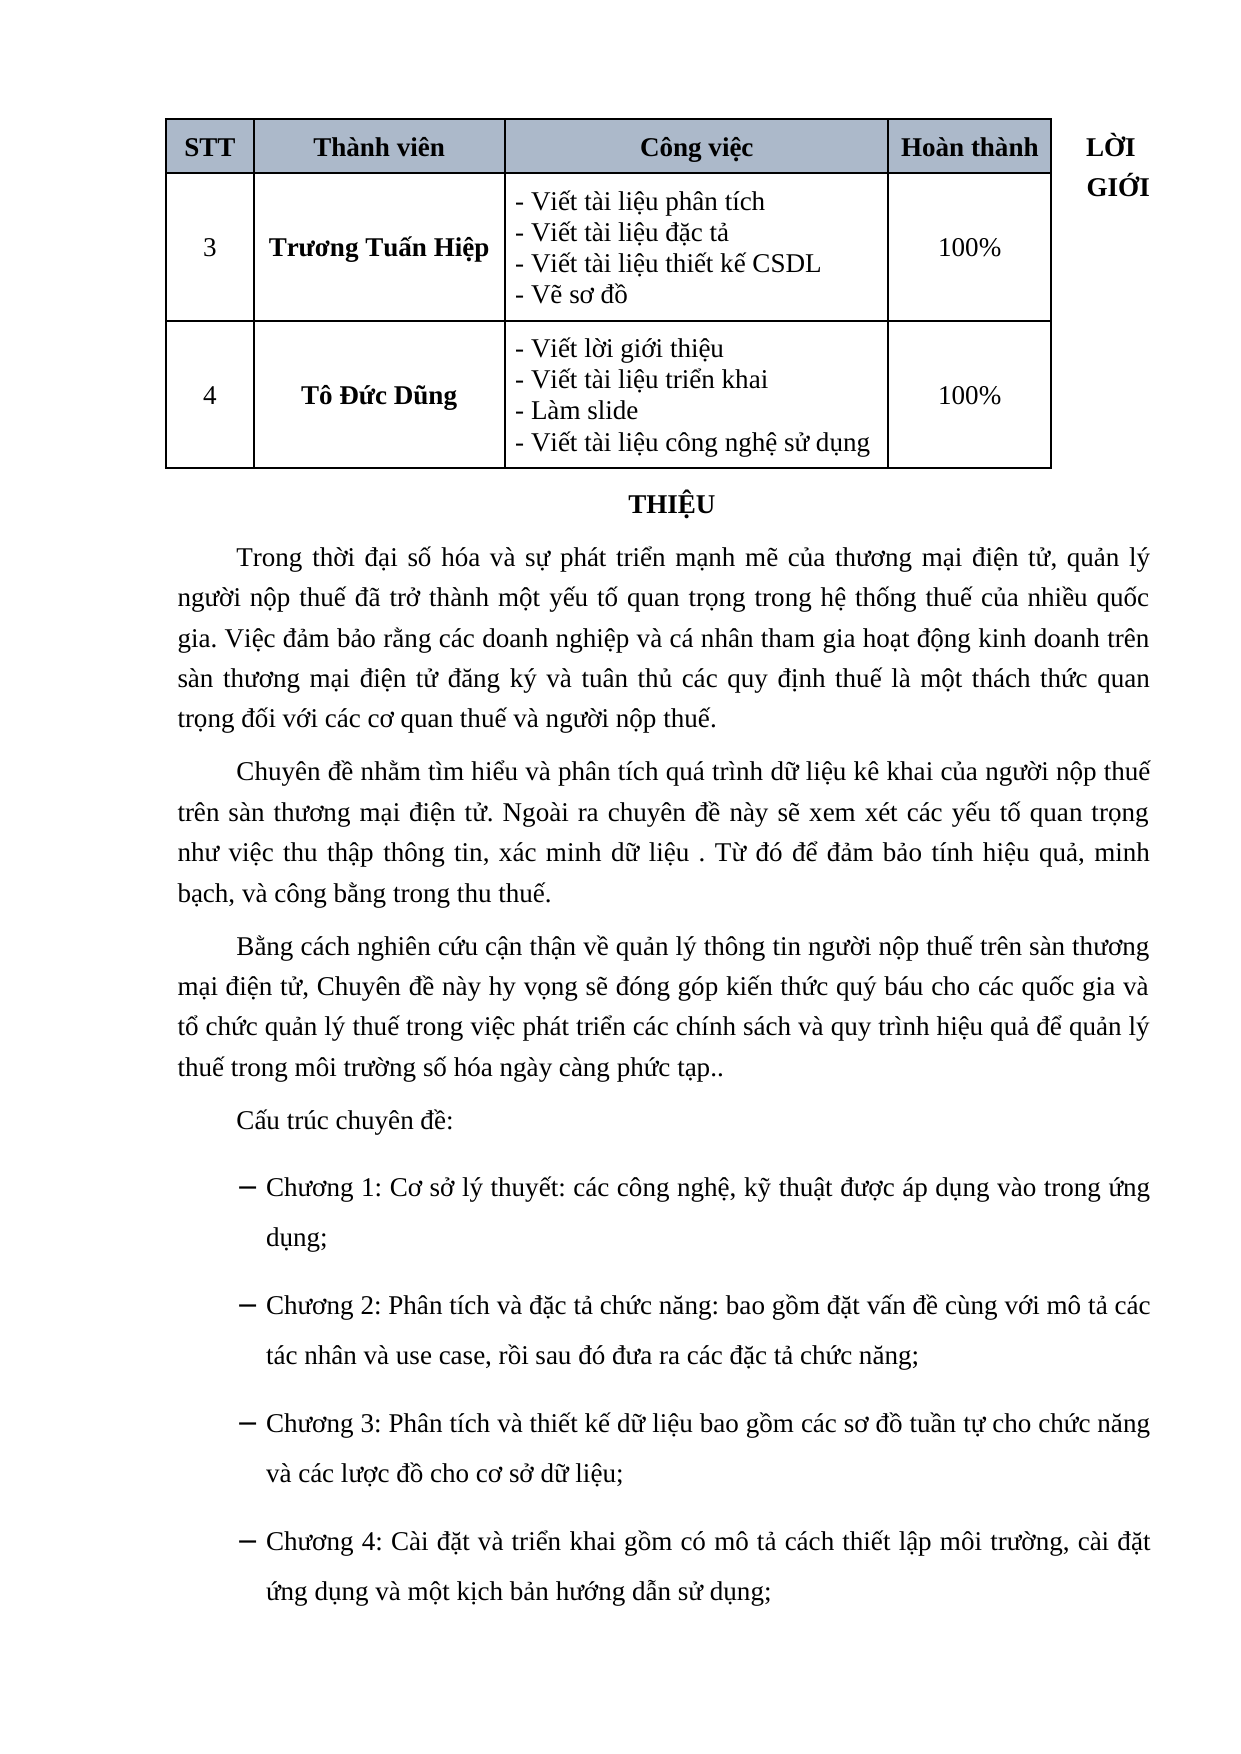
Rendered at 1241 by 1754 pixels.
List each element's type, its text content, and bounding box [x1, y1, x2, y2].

table_cell 100% [889, 174, 1050, 320]
text Cấu trúc chuyên đề: [177, 1104, 1152, 1135]
table_header Công việc [506, 120, 887, 172]
table_cell Trương Tuấn Hiệp [255, 174, 504, 320]
table_cell - Viết tài liệu phân tích - Viết tài liệu đặc tả - Viết tài liệu thiết kế CSDL - Vẽ sơ đồ [506, 174, 887, 320]
table_cell 3 [167, 174, 253, 320]
text LỜI GIỚI THIỆU [177, 131, 1152, 519]
table_header Thành viên [255, 120, 504, 172]
table_cell Tô Đức Dũng [255, 322, 504, 467]
text Trong thời đại số hóa và sự phát triển mạnh mẽ của thương mại điện tử, quản lý người nộp thuế đã trở thành một yếu tố quan trọng trong hệ thống thuế của nhiều quốc gia. Việc đảm bảo rằng các doanh nghiệp và cá nhân tham gia hoạt động kinh doanh trên sàn thương mại điện tử đăng ký và tuân thủ các quy định thuế là một thách thức quan trọng đối với các cơ quan thuế và người nộp thuế. [177, 541, 1152, 734]
table_cell - Viết lời giới thiệu - Viết tài liệu triển khai - Làm slide - Viết tài liệu công nghệ sử dụng [506, 322, 887, 467]
table_cell 4 [167, 322, 253, 467]
text Chuyên đề nhằm tìm hiểu và phân tích quá trình dữ liệu kê khai của người nộp thuế trên sàn thương mại điện tử. Ngoài ra chuyên đề này sẽ xem xét các yếu tố quan trọng như việc thu thập thông tin, xác minh dữ liệu . Từ đó để đảm bảo tính hiệu quả, minh bạch, và công bằng trong thu thuế. [177, 756, 1152, 908]
list Chương 3: Phân tích và thiết kế dữ liệu bao gồm các sơ đồ tuần tự cho chức năng và các lược đồ cho cơ sở dữ liệu; [236, 1392, 1152, 1488]
list Chương 4: Cài đặt và triển khai gồm có mô tả cách thiết lập môi trường, cài đặt ứng dụng và một kịch bản hướng dẫn sử dụng; [236, 1510, 1152, 1606]
list Chương 2: Phân tích và đặc tả chức năng: bao gồm đặt vấn đề cùng với mô tả các tác nhân và use case, rồi sau đó đưa ra các đặc tả chức năng; [236, 1274, 1152, 1370]
text Bằng cách nghiên cứu cận thận về quản lý thông tin người nộp thuế trên sàn thương mại điện tử, Chuyên đề này hy vọng sẽ đóng góp kiến thức quý báu cho các quốc gia và tổ chức quản lý thuế trong việc phát triển các chính sách và quy trình hiệu quả để quản lý thuế trong môi trường số hóa ngày càng phức tạp.. [177, 930, 1152, 1082]
table_cell 100% [889, 322, 1050, 467]
table_header Hoàn thành [889, 120, 1050, 172]
list Chương 1: Cơ sở lý thuyết: các công nghệ, kỹ thuật được áp dụng vào trong ứng dụng; [236, 1157, 1152, 1253]
table_header STT [167, 120, 253, 172]
